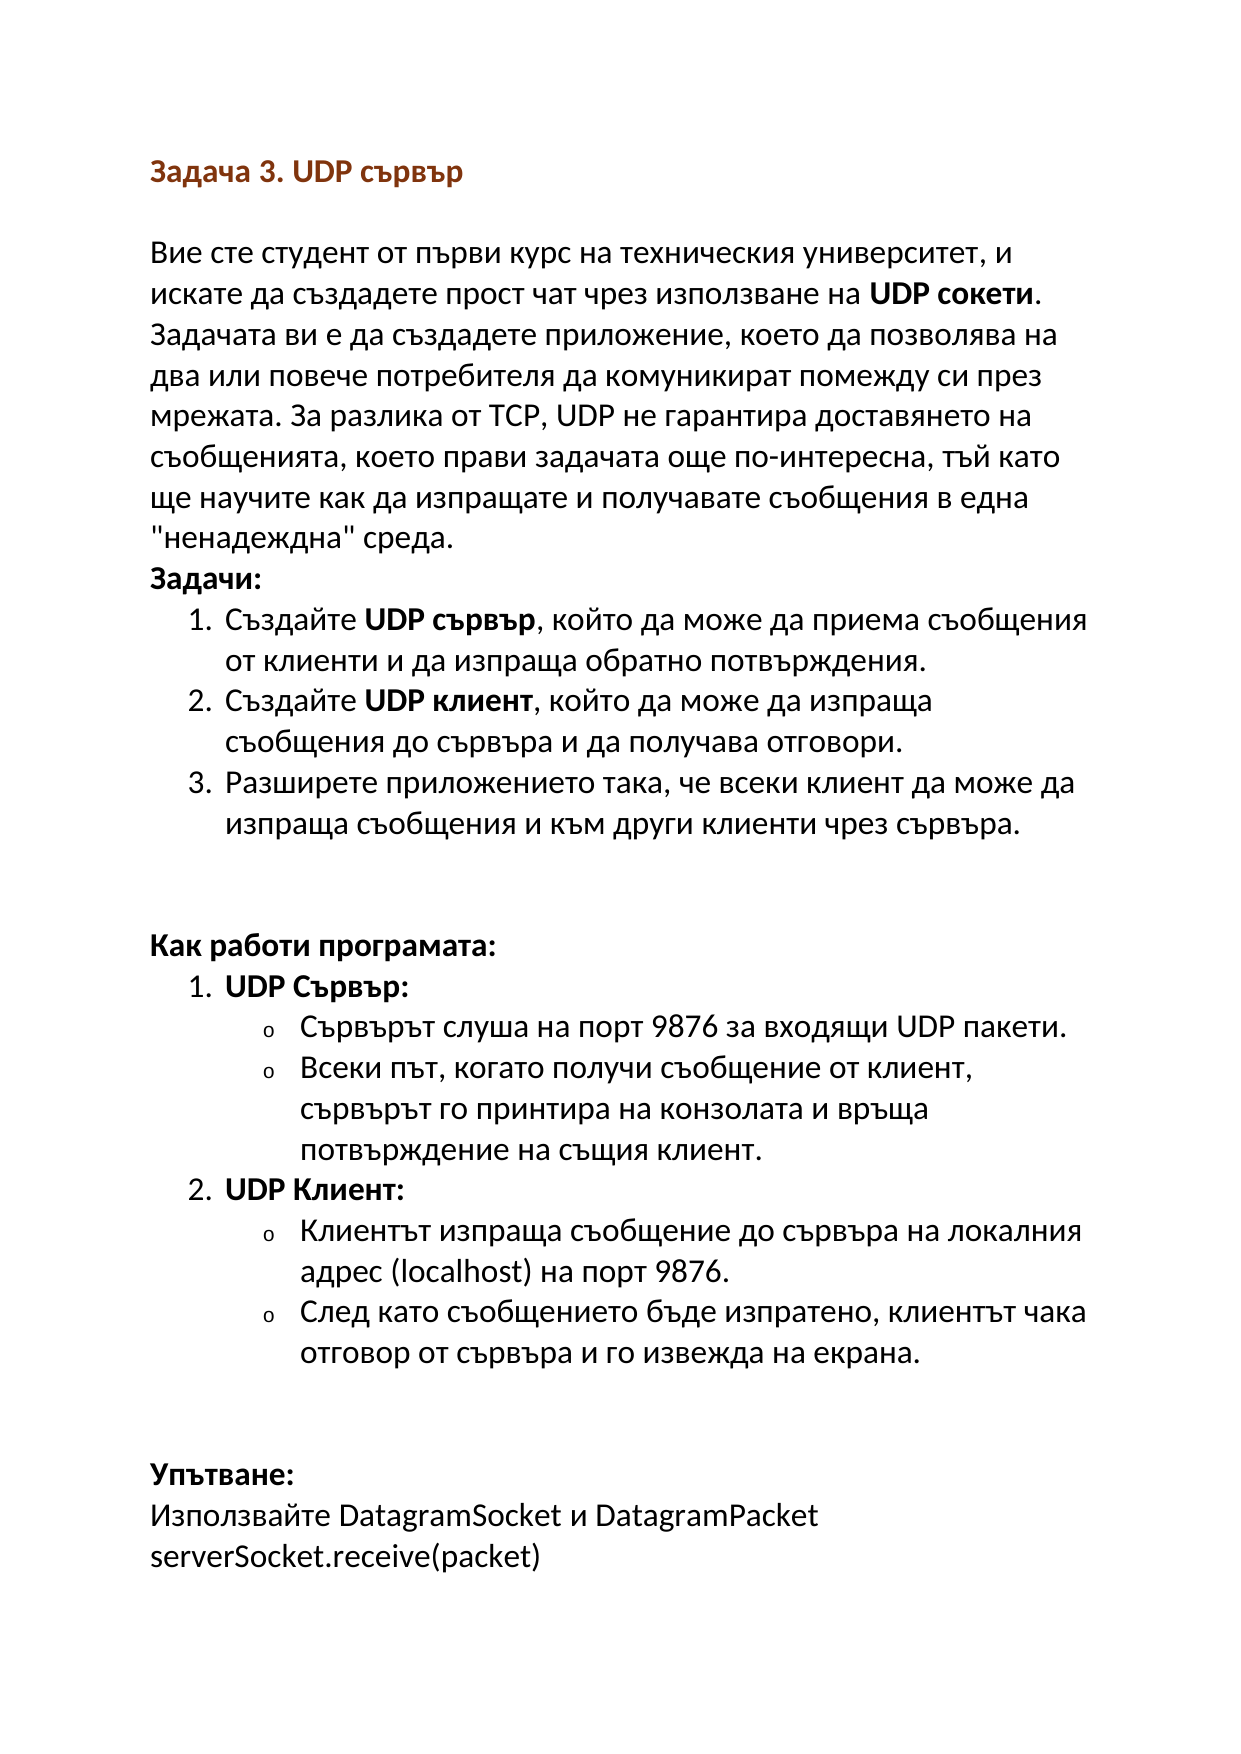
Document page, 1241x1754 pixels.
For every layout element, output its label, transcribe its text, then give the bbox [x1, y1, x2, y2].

list След като съобщението бъде изпратено, клиентът чака отговор от сървъра и го извежда на екрана. [262, 1290, 1090, 1372]
text Вие сте студент от първи курс на техническия университет, и искате да създадете прост чат чрез използване на UDP сокети. Задачата ви е да създадете приложение, което да позволява на два или повече потребителя да комуникират помежду си през мрежата. За разлика от TCP, UDP не гарантира доставянето на съобщенията, което прави задачата още по-интересна, тъй като ще научите как да изпращате и получавате съобщения в една "ненадеждна" среда. [150, 231, 1090, 557]
text Задачи: [150, 557, 1090, 598]
list Клиентът изпраща съобщение до сървъра на локалния адрес (localhost) на порт 9876. [262, 1209, 1090, 1290]
list Сървърът слуша на порт 9876 за входящи UDP пакети. [262, 1005, 1090, 1046]
text Използвайте DatagramSocket и DatagramPacket [150, 1494, 1090, 1535]
list Създайте UDP клиент, който да може да изпраща съобщения до сървъра и да получава отговори. [187, 679, 1090, 761]
list UDP Клиент: [187, 1168, 1090, 1209]
text Упътване: [150, 1453, 1090, 1494]
text serverSocket.receive(packet) [150, 1535, 1090, 1576]
list UDP Сървър: [187, 964, 1090, 1005]
list Всеки път, когато получи съобщение от клиент, сървърът го принтира на конзолата и връща потвърждение на същия клиент. [262, 1046, 1090, 1168]
text Как работи програмата: [150, 924, 1090, 964]
list Разширете приложението така, че всеки клиент да може да изпраща съобщения и към други клиенти чрез сървъра. [187, 761, 1090, 842]
list Създайте UDP сървър, който да може да приема съобщения от клиенти и да изпраща обратно потвърждения. [187, 598, 1090, 679]
text Задача 3. UDP сървър [150, 150, 1090, 191]
